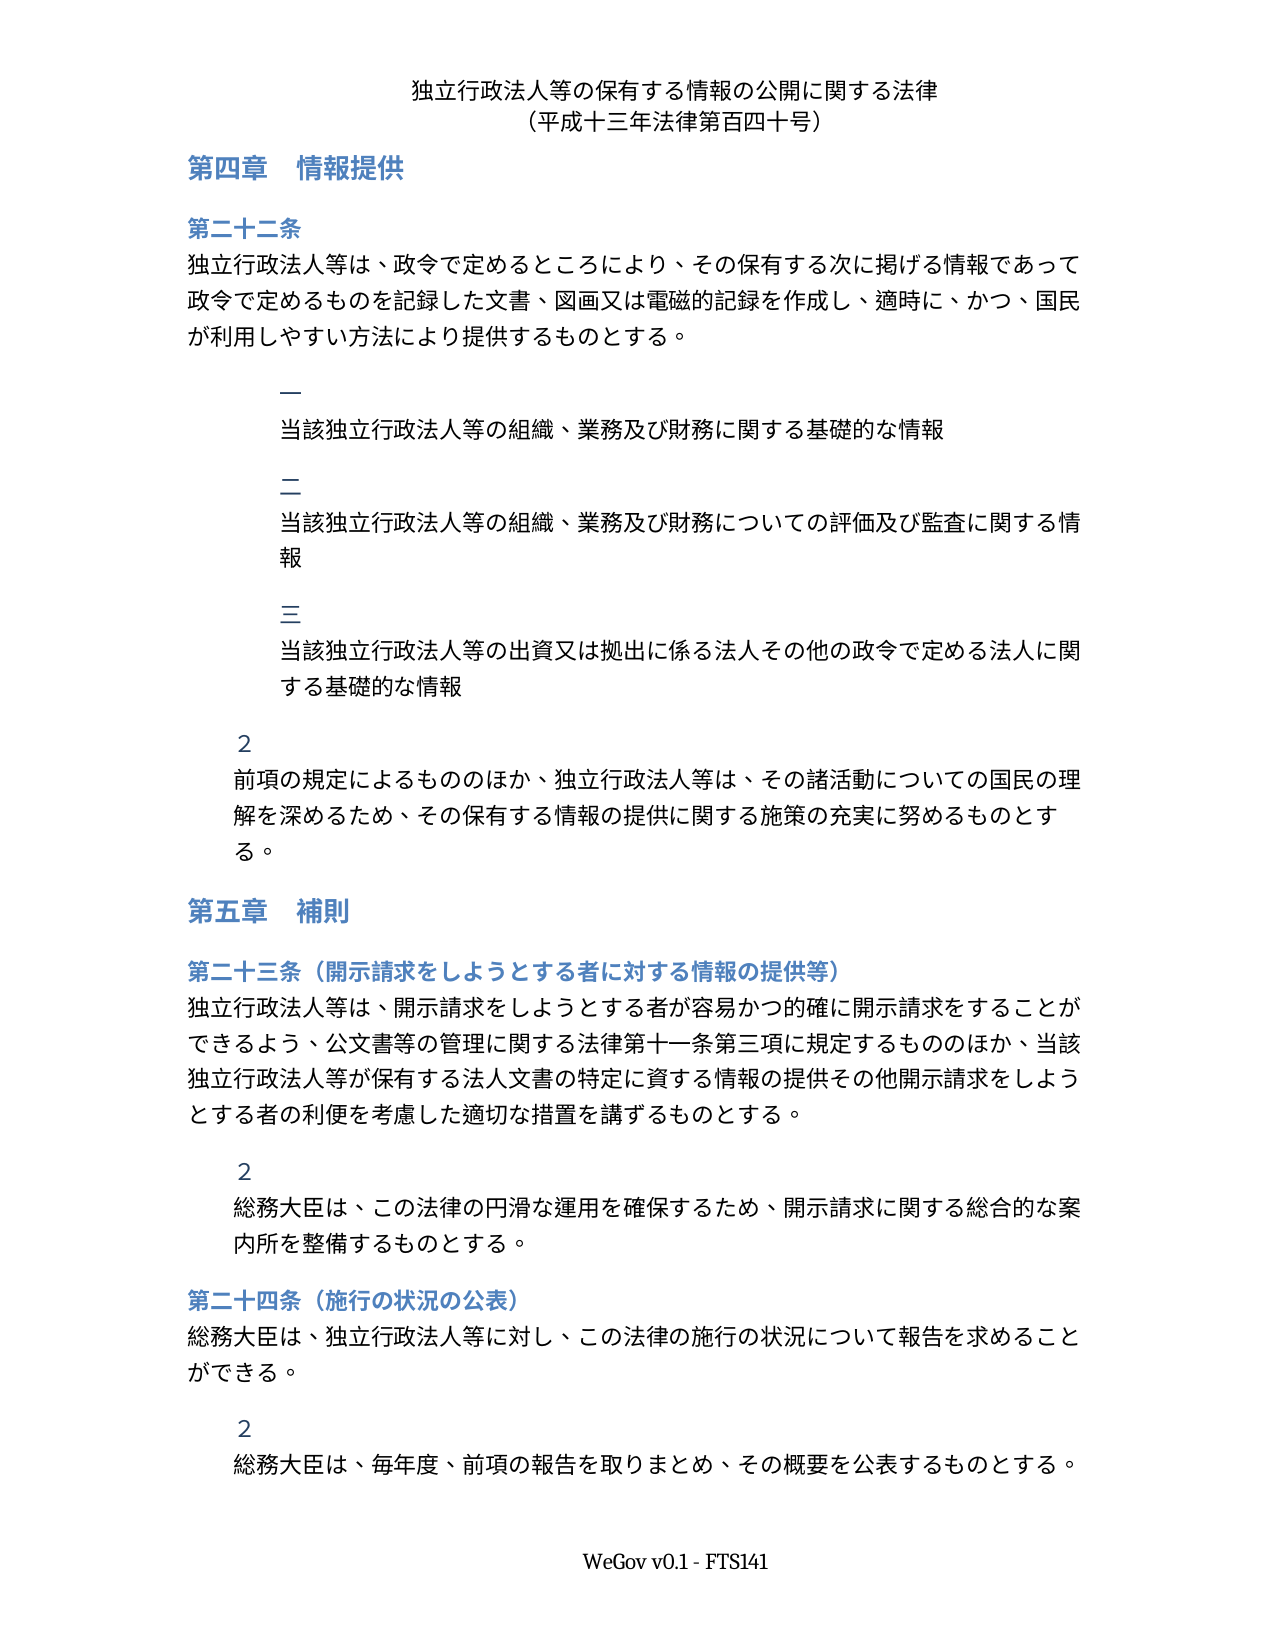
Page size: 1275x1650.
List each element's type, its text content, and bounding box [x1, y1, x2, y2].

subtitle 第四章 情報提供 [187, 150, 1087, 187]
text 総務大臣は、この法律の円滑な運用を確保するため、開示請求に関する総合的な案内所を整備するものとする。 [233, 1192, 1087, 1259]
text 総務大臣は、毎年度、前項の報告を取りまとめ、その概要を公表するものとする。 [233, 1449, 1087, 1481]
subtitle 第二十三条（開示請求をしようとする者に対する情報の提供等） [187, 956, 1087, 987]
text 前項の規定によるもののほか、独立行政法人等は、その諸活動についての国民の理解を深めるため、その保有する情報の提供に関する施策の充実に努めるものとする。 [233, 764, 1087, 867]
subtitle 第五章 補則 [187, 892, 1087, 929]
text 当該独立行政法人等の組織、業務及び財務に関する基礎的な情報 [279, 414, 1087, 445]
text 当該独立行政法人等の組織、業務及び財務についての評価及び監査に関する情報 [279, 506, 1087, 574]
text 総務大臣は、独立行政法人等に対し、この法律の施行の状況について報告を求めることができる。 [187, 1321, 1087, 1388]
subtitle ２ [233, 728, 1087, 759]
text 独立行政法人等は、開示請求をしようとする者が容易かつ的確に開示請求をすることができるよう、公文書等の管理に関する法律第十一条第三項に規定するもののほか、当該独立行政法人等が保有する法人文書の特定に資する情報の提供その他開示請求をしようとする者の利便を考慮した適切な措置を講ずるものとする。 [187, 992, 1087, 1131]
subtitle ２ [233, 1156, 1087, 1187]
subtitle 第二十二条 [187, 213, 1087, 244]
subtitle 三 [279, 599, 1087, 630]
subtitle 一 [279, 378, 1087, 409]
text 独立行政法人等は、政令で定めるところにより、その保有する次に掲げる情報であって政令で定めるものを記録した文書、図画又は電磁的記録を作成し、適時に、かつ、国民が利用しやすい方法により提供するものとする。 [187, 249, 1087, 352]
subtitle 第二十四条（施行の状況の公表） [187, 1285, 1087, 1316]
subtitle ２ [233, 1413, 1087, 1445]
text 当該独立行政法人等の出資又は拠出に係る法人その他の政令で定める法人に関する基礎的な情報 [279, 635, 1087, 702]
subtitle 二 [279, 471, 1087, 502]
